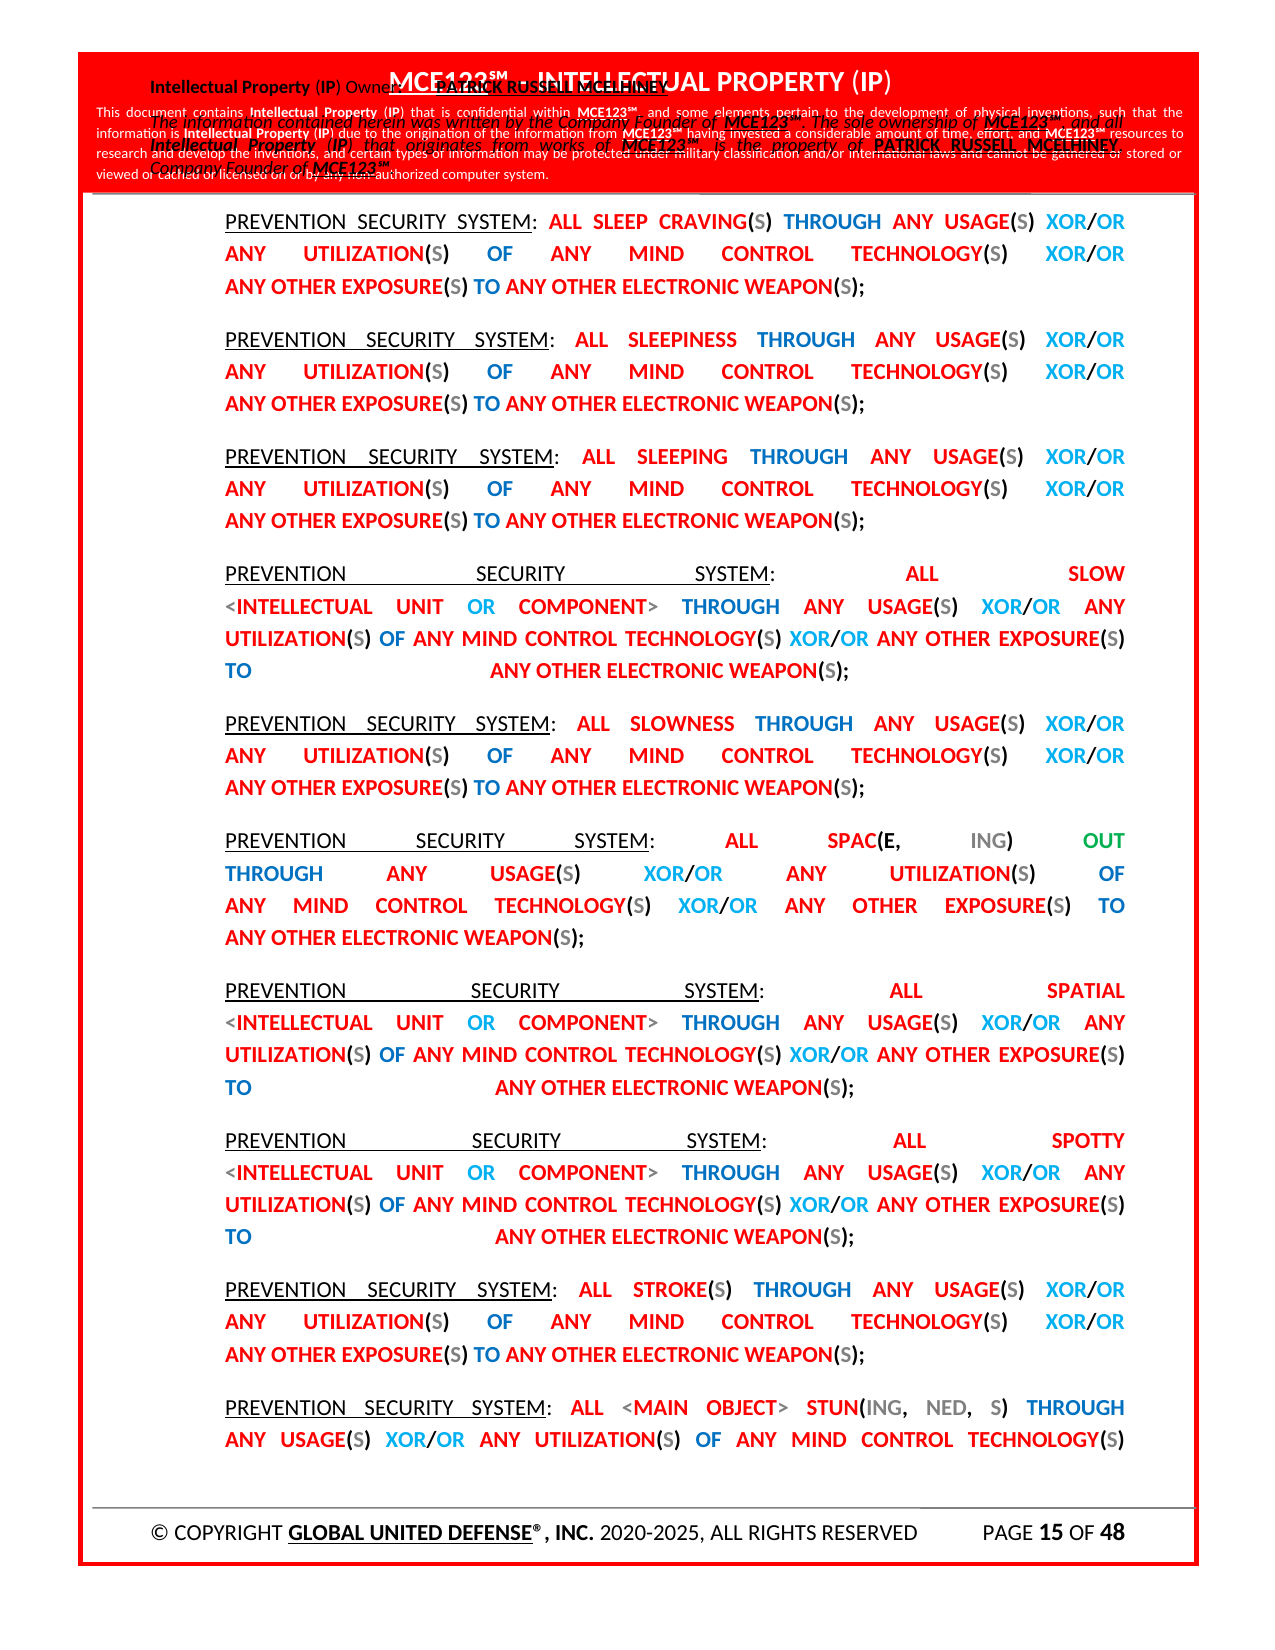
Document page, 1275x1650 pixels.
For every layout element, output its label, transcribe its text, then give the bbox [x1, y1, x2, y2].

text PREVENTION SECURITY SYSTEM: ALL STROKE(S) THROUGH ANY USAGE(S) XOR/OR ANY UTILIZATION(S) OF ANY MIND CONTROL TECHNOLOGY(S) XOR/OR ANY OTHER EXPOSURE(S) TO ANY OTHER ELECTRONIC WEAPON(S); [225, 1275, 1125, 1368]
text PREVENTION SECURITY SYSTEM: ALL SPOTTY <INTELLECTUAL UNIT OR COMPONENT> THROUGH ANY USAGE(S) XOR/OR ANY UTILIZATION(S) OF ANY MIND CONTROL TECHNOLOGY(S) XOR/OR ANY OTHER EXPOSURE(S) TO ANY OTHER ELECTRONIC WEAPON(S); [225, 1126, 1125, 1250]
text PREVENTION SECURITY SYSTEM: ALL SLEEPING THROUGH ANY USAGE(S) XOR/OR ANY UTILIZATION(S) OF ANY MIND CONTROL TECHNOLOGY(S) XOR/OR ANY OTHER EXPOSURE(S) TO ANY OTHER ELECTRONIC WEAPON(S); [225, 442, 1125, 534]
text PREVENTION SECURITY SYSTEM: ALL SLEEP CRAVING(S) THROUGH ANY USAGE(S) XOR/OR ANY UTILIZATION(S) OF ANY MIND CONTROL TECHNOLOGY(S) XOR/OR ANY OTHER EXPOSURE(S) TO ANY OTHER ELECTRONIC WEAPON(S); [225, 207, 1125, 300]
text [225, 1393, 1125, 1453]
text PREVENTION SECURITY SYSTEM: ALL SLOW <INTELLECTUAL UNIT OR COMPONENT> THROUGH ANY USAGE(S) XOR/OR ANY UTILIZATION(S) OF ANY MIND CONTROL TECHNOLOGY(S) XOR/OR ANY OTHER EXPOSURE(S) TO ANY OTHER ELECTRONIC WEAPON(S); [225, 559, 1125, 684]
text PREVENTION SECURITY SYSTEM: ALL SPAC(E, ING) OUT THROUGH ANY USAGE(S) XOR/OR ANY UTILIZATION(S) OF ANY MIND CONTROL TECHNOLOGY(S) XOR/OR ANY OTHER EXPOSURE(S) TO ANY OTHER ELECTRONIC WEAPON(S); [225, 827, 1125, 951]
text PREVENTION SECURITY SYSTEM: ALL SLOWNESS THROUGH ANY USAGE(S) XOR/OR ANY UTILIZATION(S) OF ANY MIND CONTROL TECHNOLOGY(S) XOR/OR ANY OTHER EXPOSURE(S) TO ANY OTHER ELECTRONIC WEAPON(S); [225, 709, 1125, 802]
text PREVENTION SECURITY SYSTEM: ALL SPATIAL <INTELLECTUAL UNIT OR COMPONENT> THROUGH ANY USAGE(S) XOR/OR ANY UTILIZATION(S) OF ANY MIND CONTROL TECHNOLOGY(S) XOR/OR ANY OTHER EXPOSURE(S) TO ANY OTHER ELECTRONIC WEAPON(S); [225, 976, 1125, 1101]
text PREVENTION SECURITY SYSTEM: ALL SLEEPINESS THROUGH ANY USAGE(S) XOR/OR ANY UTILIZATION(S) OF ANY MIND CONTROL TECHNOLOGY(S) XOR/OR ANY OTHER EXPOSURE(S) TO ANY OTHER ELECTRONIC WEAPON(S); [225, 325, 1125, 417]
